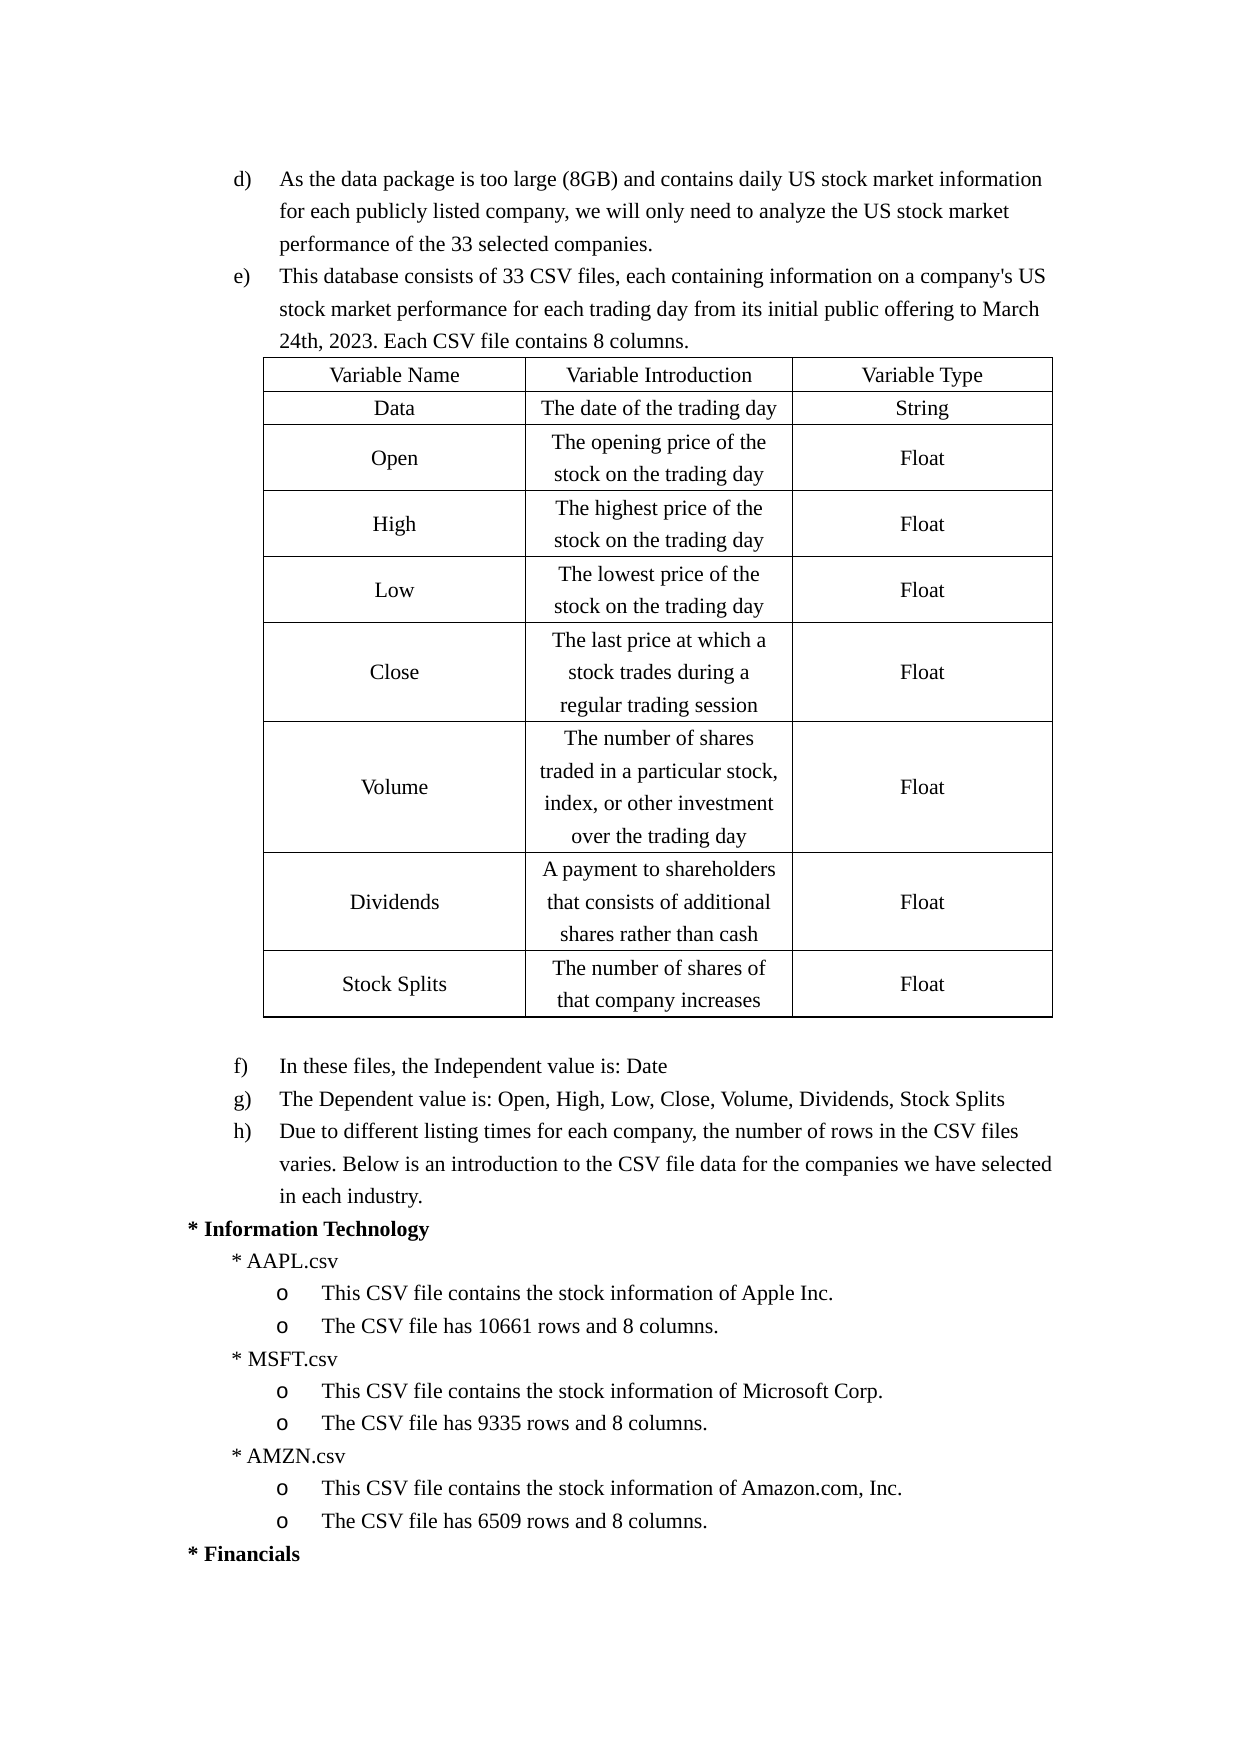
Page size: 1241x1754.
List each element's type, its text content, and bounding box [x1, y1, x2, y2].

table_cell Close [264, 623, 525, 721]
table_cell The highest price of the stock on the trading day [526, 491, 792, 556]
table_cell A payment to shareholders that consists of additional shares rather than cash [526, 853, 792, 950]
list As the data package is too large (8GB) and contains daily US stock market information for each publicly listed company, we will only need to analyze the US stock market performance of the 33 selected companies. [233, 162, 1053, 259]
table_cell Dividends [264, 853, 525, 950]
list The CSV file has 6509 rows and 8 columns. [276, 1505, 1053, 1537]
table_cell Float [793, 491, 1052, 556]
table_cell The last price at which a stock trades during a regular trading session [526, 623, 792, 721]
list The CSV file has 9335 rows and 8 columns. [276, 1407, 1053, 1440]
table_cell Data [264, 392, 525, 424]
list This database consists of 33 CSV files, each containing information on a company's US stock market performance for each trading day from its initial public offering to March 24th, 2023. Each CSV file contains 8 columns. [233, 259, 1053, 357]
table_header Variable Introduction [526, 358, 792, 391]
table_cell Open [264, 425, 525, 490]
text * MSFT.csv [187, 1342, 1053, 1375]
table_cell Float [793, 425, 1052, 490]
table_cell The number of shares traded in a particular stock, index, or other investment over the trading day [526, 722, 792, 852]
list In these files, the Independent value is: Date [233, 1050, 1053, 1082]
table_cell Stock Splits [264, 951, 525, 1016]
table_cell String [793, 392, 1052, 424]
table_cell The lowest price of the stock on the trading day [526, 557, 792, 622]
table_cell The opening price of the stock on the trading day [526, 425, 792, 490]
table_header Variable Name [264, 358, 525, 391]
list The Dependent value is: Open, High, Low, Close, Volume, Dividends, Stock Splits [233, 1082, 1053, 1115]
table_cell Low [264, 557, 525, 622]
text * AMZN.csv [187, 1440, 1053, 1472]
table_cell Volume [264, 722, 525, 852]
table_header Variable Type [793, 358, 1052, 391]
table_cell Float [793, 623, 1052, 721]
list This CSV file contains the stock information of Amazon.com, Inc. [276, 1472, 1053, 1505]
text * AAPL.csv [187, 1245, 1053, 1277]
list This CSV file contains the stock information of Apple Inc. [276, 1277, 1053, 1310]
table_cell Float [793, 722, 1052, 852]
table_cell Float [793, 951, 1052, 1016]
table_cell Float [793, 557, 1052, 622]
list This CSV file contains the stock information of Microsoft Corp. [276, 1375, 1053, 1407]
table_cell High [264, 491, 525, 556]
text * Financials [187, 1537, 1053, 1570]
list The CSV file has 10661 rows and 8 columns. [276, 1310, 1053, 1342]
list Due to different listing times for each company, the number of rows in the CSV files varies. Below is an introduction to the CSV file data for the companies we have selected in each industry. [233, 1115, 1053, 1212]
table_cell The date of the trading day [526, 392, 792, 424]
table_cell Float [793, 853, 1052, 950]
text * Information Technology [187, 1212, 1053, 1245]
table_cell The number of shares of that company increases [526, 951, 792, 1016]
